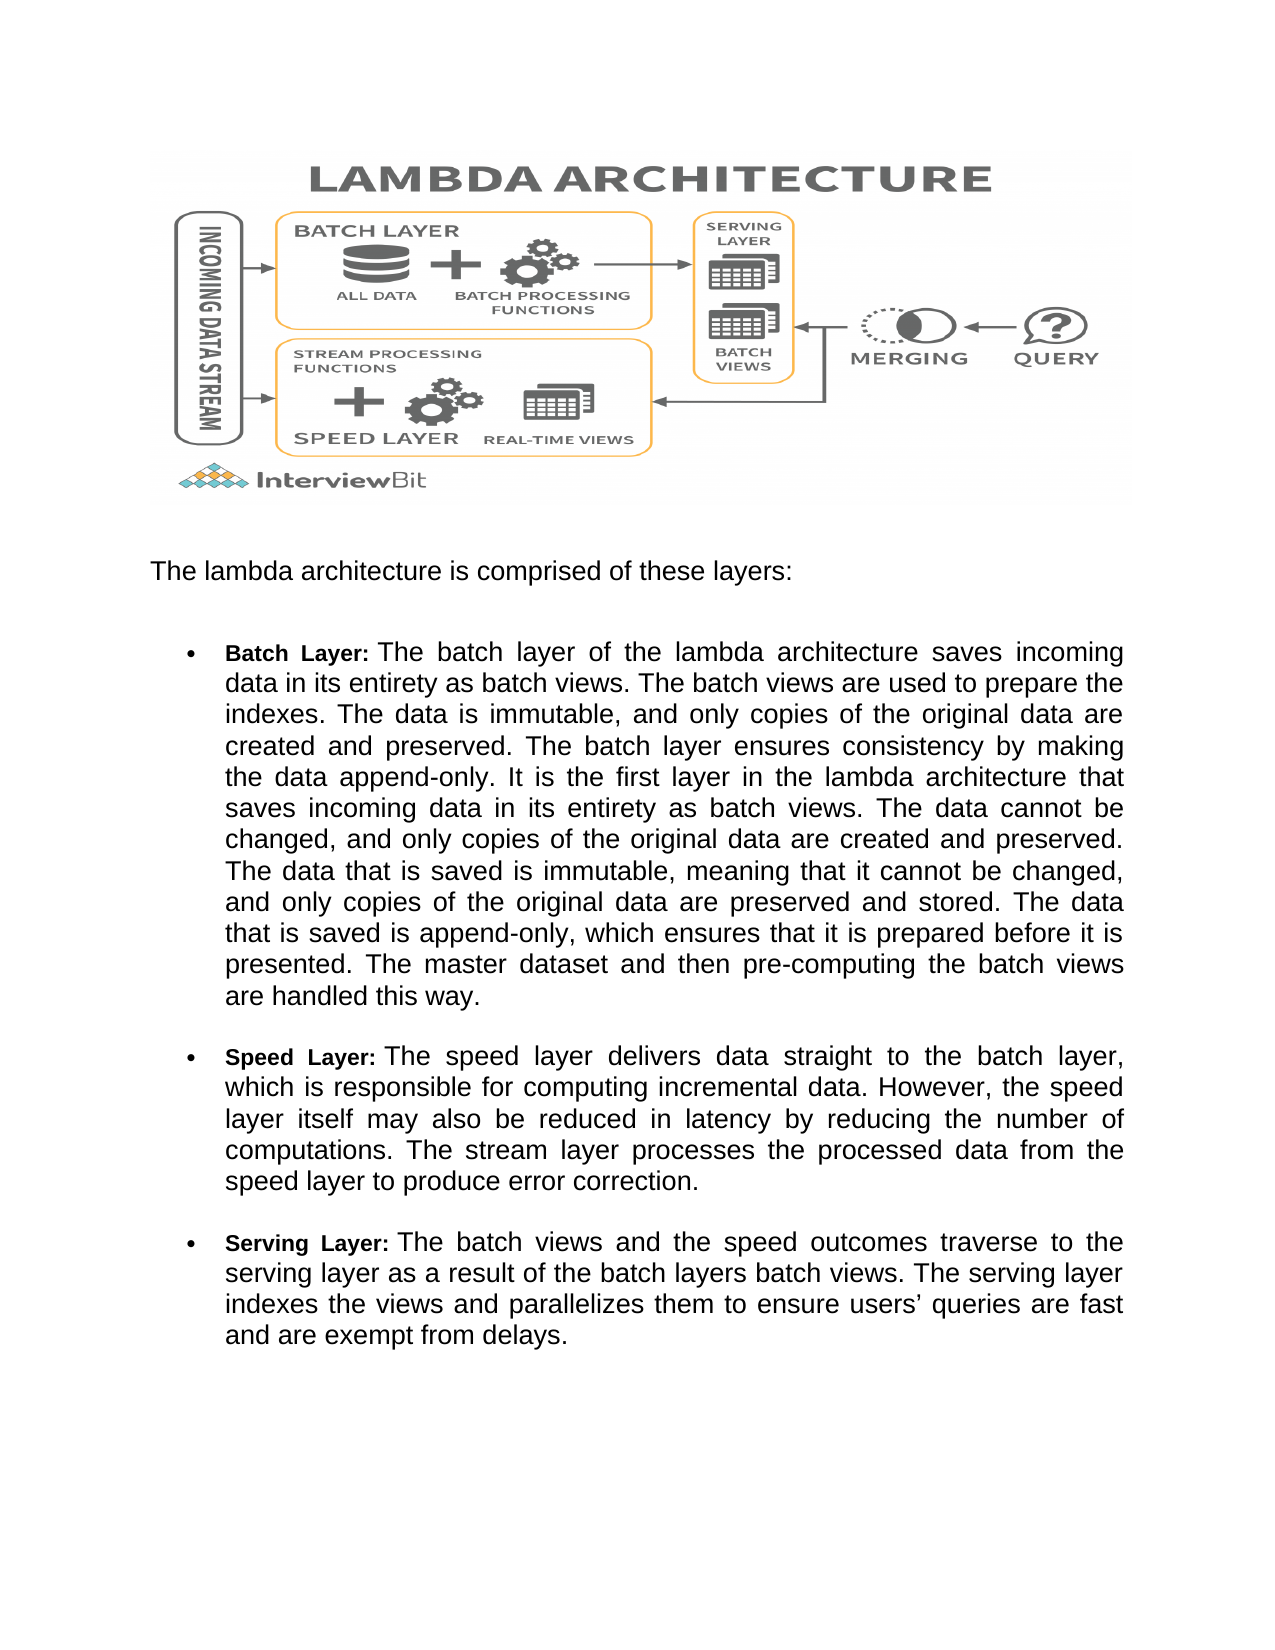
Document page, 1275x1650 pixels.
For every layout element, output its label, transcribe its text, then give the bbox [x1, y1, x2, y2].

text The lambda architecture is comprised of these layers: [150, 555, 1125, 586]
list Speed Layer: The speed layer delivers data straight to the batch layer, which is responsible for computing incremental data. However, the speed layer itself may also be reduced in latency by reducing the number of computations. The stream layer processes the processed data from the speed layer to produce error correction. [187, 1040, 1125, 1196]
list Serving Layer: The batch views and the speed outcomes traverse to the serving layer as a result of the batch layers batch views. The serving layer indexes the views and parallelizes them to ensure users’ queries are fast and are exempt from delays. [187, 1226, 1125, 1351]
picture [150, 150, 1132, 505]
list Batch Layer: The batch layer of the lambda architecture saves incoming data in its entirety as batch views. The batch views are used to prepare the indexes. The data is immutable, and only copies of the original data are created and preserved. The batch layer ensures consistency by making the data append-only. It is the first layer in the lambda architecture that saves incoming data in its entirety as batch views. The data cannot be changed, and only copies of the original data are created and preserved. The data that is saved is immutable, meaning that it cannot be changed, and only copies of the original data are preserved and stored. The data that is saved is append-only, which ensures that it is prepared before it is presented. The master dataset and then pre-computing the batch views are handled this way. [187, 636, 1125, 1011]
